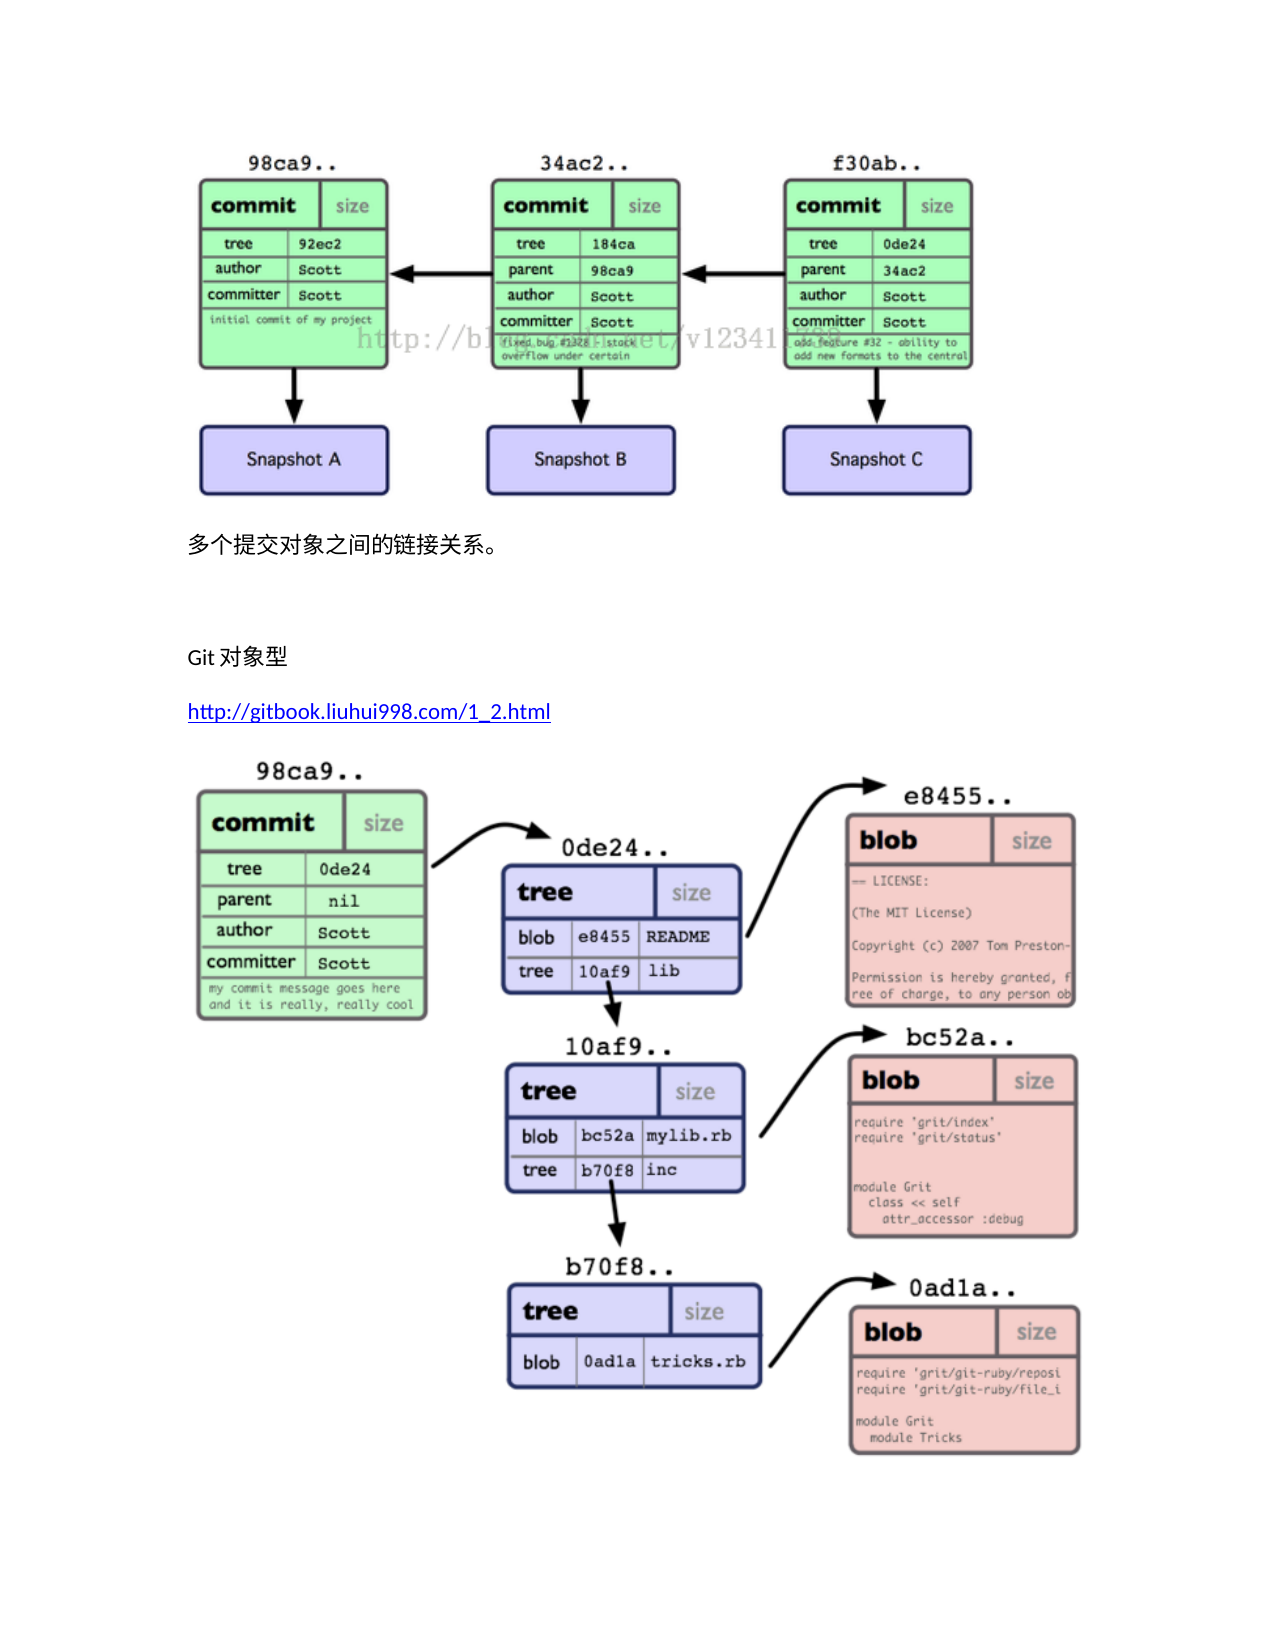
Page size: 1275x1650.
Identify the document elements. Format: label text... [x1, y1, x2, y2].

picture [187, 750, 1088, 1463]
picture [187, 150, 986, 502]
text 多个提交对象之间的链接关系。 [187, 527, 1087, 560]
text http://gitbook.liuhui998.com/1_2.html [187, 697, 1087, 726]
text Git对象型 [187, 638, 1087, 672]
